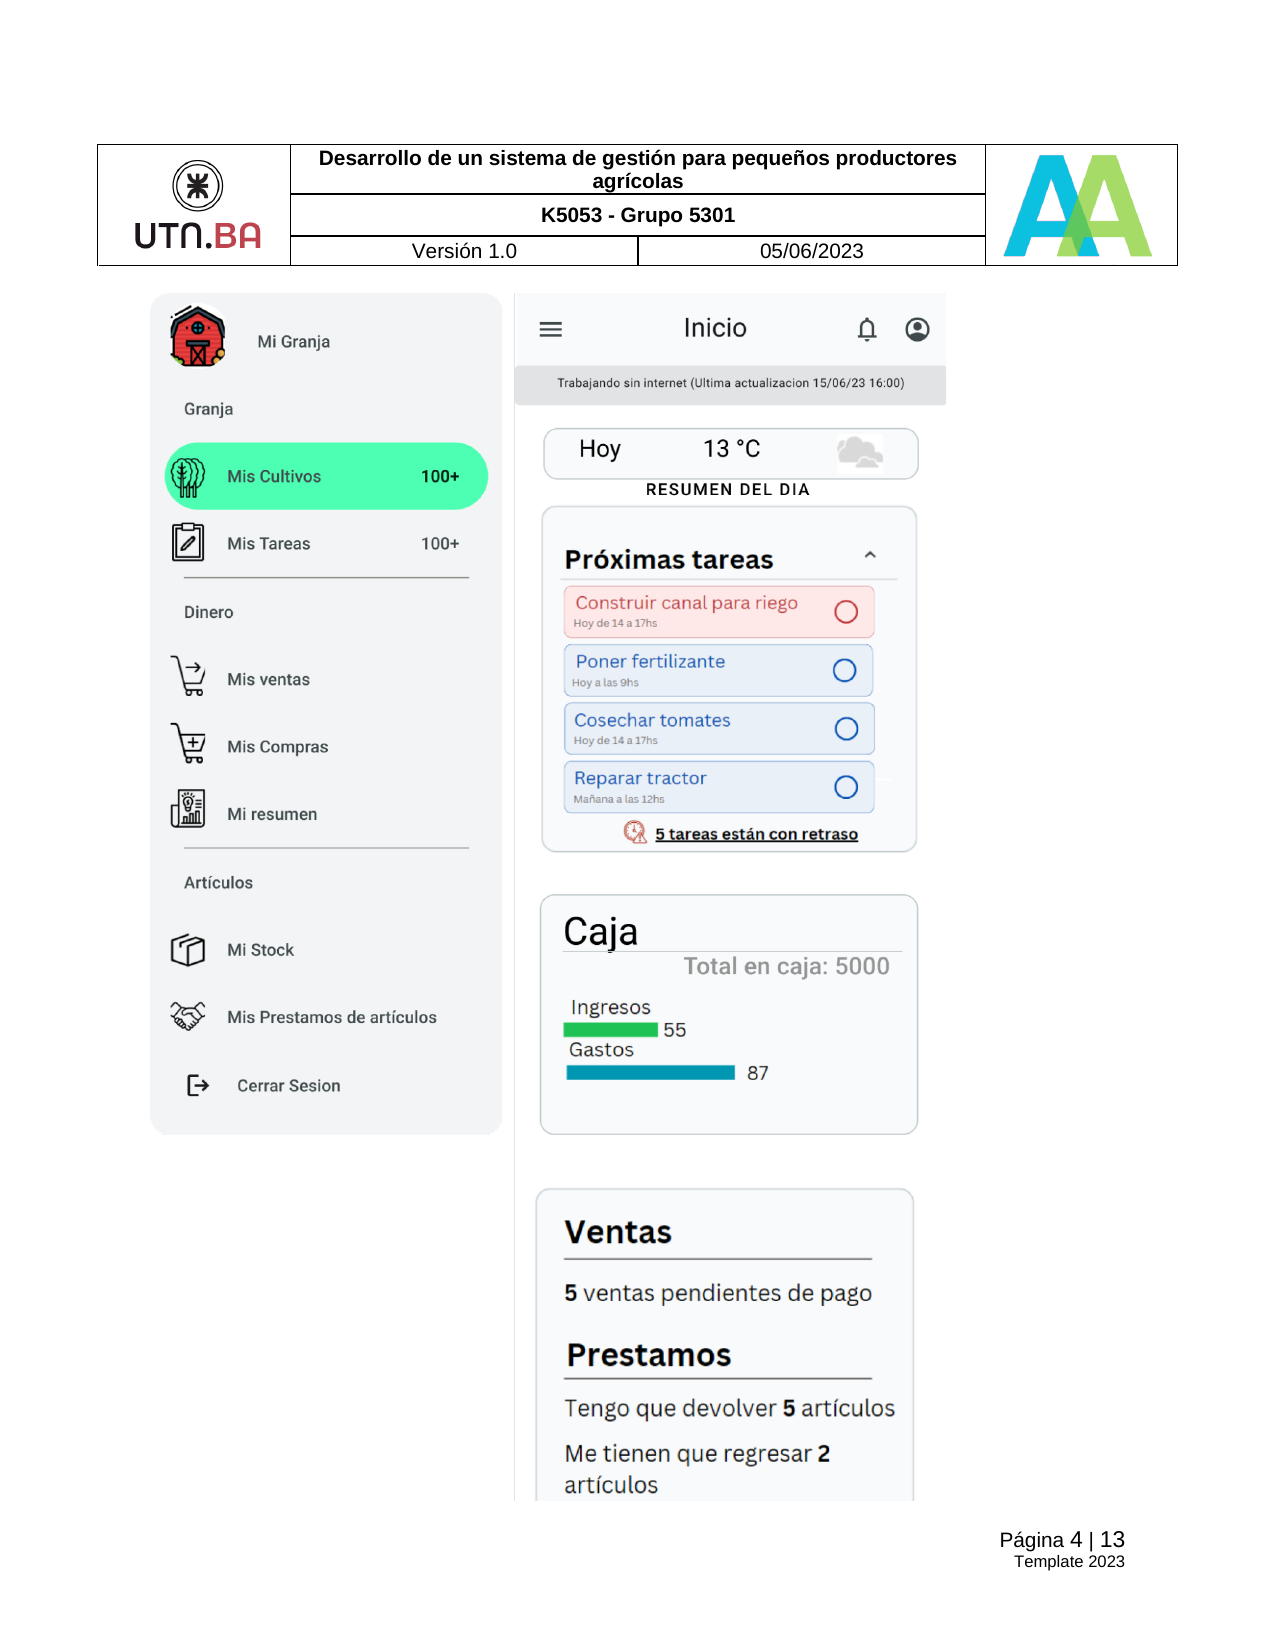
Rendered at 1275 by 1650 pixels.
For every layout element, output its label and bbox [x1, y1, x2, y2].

picture [124, 156, 265, 254]
picture [150, 293, 947, 1501]
picture [996, 145, 1164, 265]
